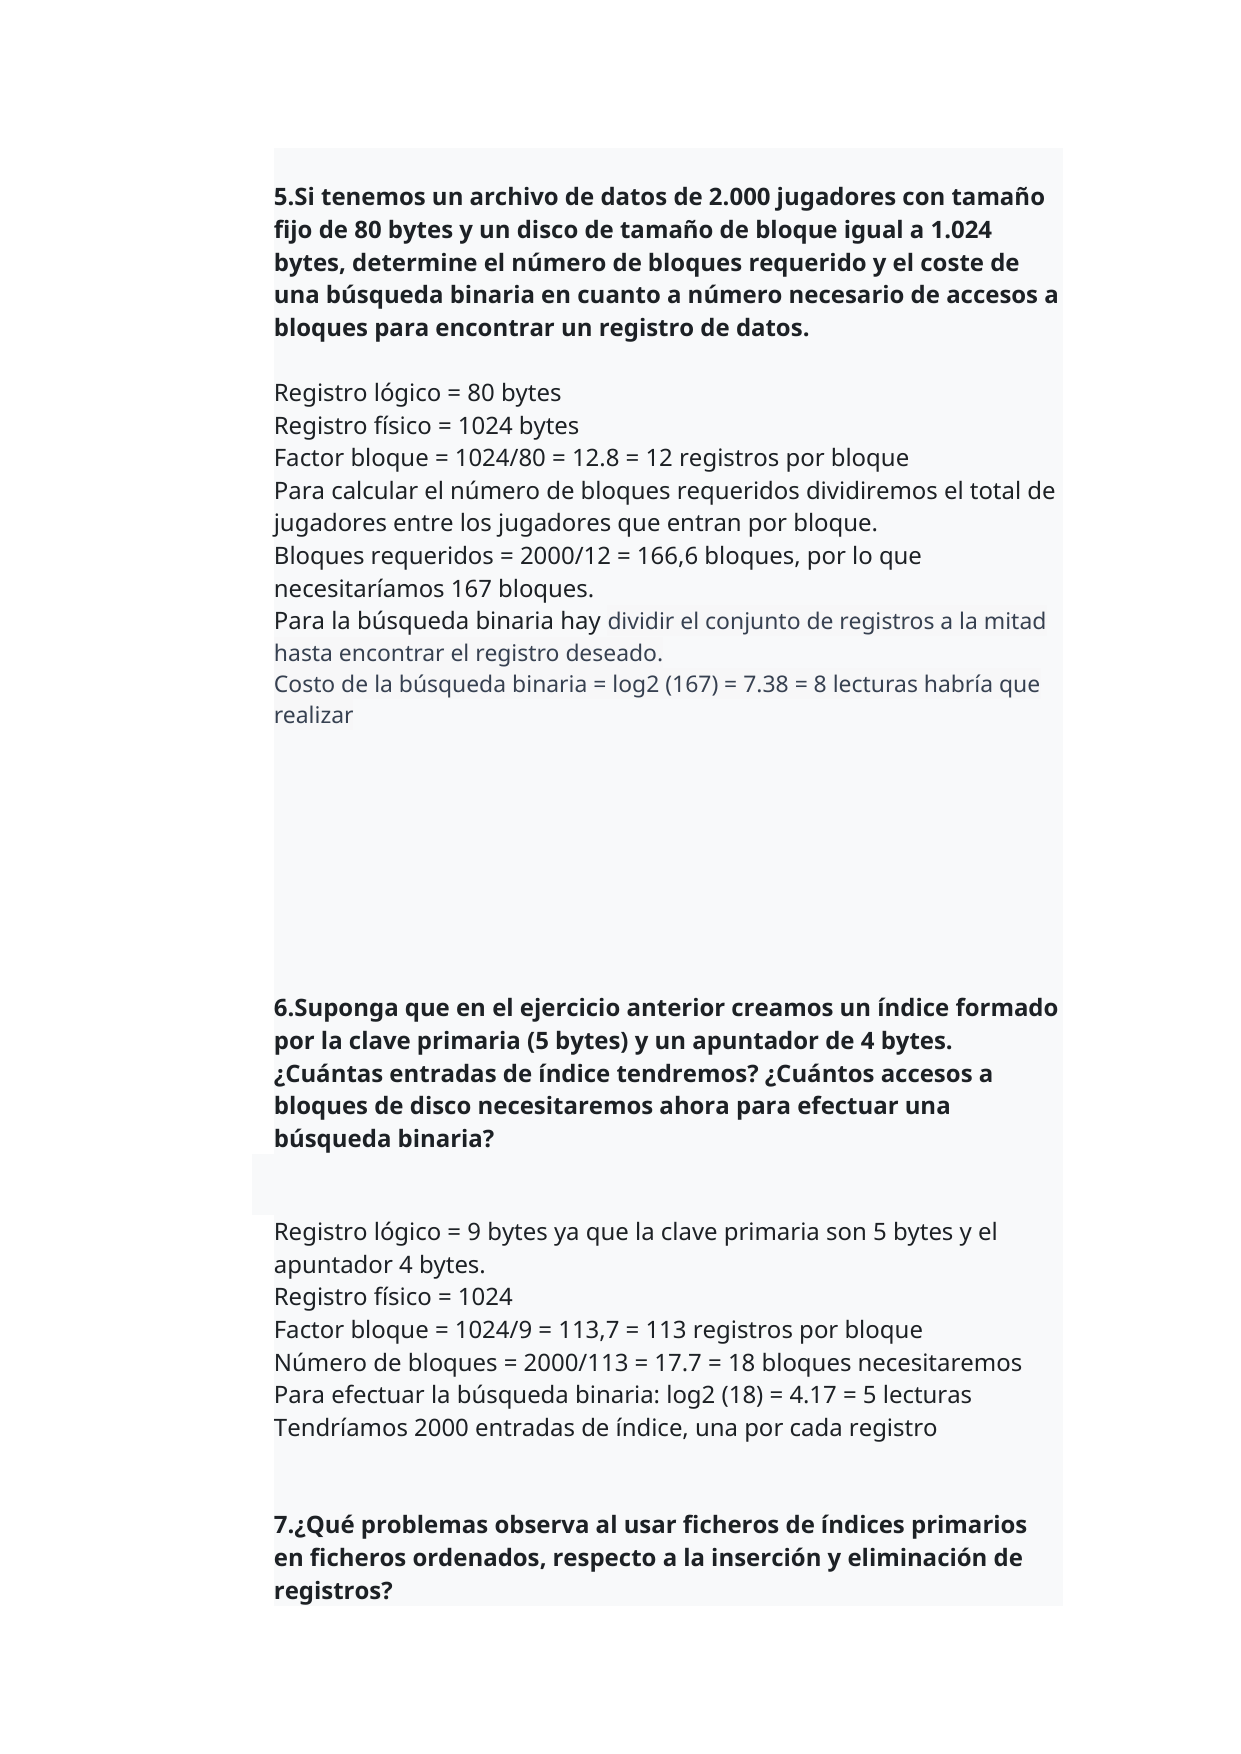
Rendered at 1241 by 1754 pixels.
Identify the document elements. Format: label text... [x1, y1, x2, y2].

list 6.Suponga que en el ejercicio anterior creamos un índice formado por la clave primaria (5 bytes) y un apuntador de 4 bytes. ¿Cuántas entradas de índice tendremos? ¿Cuántos accesos a bloques de disco necesitaremos ahora para efectuar una búsqueda binaria? [274, 991, 1063, 1154]
list Para calcular el número de bloques requeridos dividiremos el total de jugadores entre los jugadores que entran por bloque. [274, 474, 1063, 539]
list Tendríamos 2000 entradas de índice, una por cada registro [274, 1411, 1063, 1443]
list Registro lógico = 80 bytes [274, 376, 1063, 408]
list Factor bloque = 1024/80 = 12.8 = 12 registros por bloque [274, 441, 1063, 474]
list Bloques requeridos = 2000/12 = 166,6 bloques, por lo que necesitaríamos 167 bloques. [274, 539, 1063, 604]
list Costo de la búsqueda binaria = log2 (167) = 7.38 = 8 lecturas habría que realizar [353, 668, 1063, 730]
list 7.¿Qué problemas observa al usar ficheros de índices primarios en ficheros ordenados, respecto a la inserción y eliminación de registros? [274, 1508, 1063, 1606]
list Número de bloques = 2000/113 = 17.7 = 18 bloques necesitaremos [274, 1345, 1063, 1378]
list Registro lógico = 9 bytes ya que la clave primaria son 5 bytes y el apuntador 4 bytes. [274, 1215, 1063, 1280]
list 5.Si tenemos un archivo de datos de 2.000 jugadores con tamaño fijo de 80 bytes y un disco de tamaño de bloque igual a 1.024 bytes, determine el número de bloques requerido y el coste de una búsqueda binaria en cuanto a número necesario de accesos a bloques para encontrar un registro de datos. [274, 180, 1063, 343]
list Para la búsqueda binaria hay dividir el conjunto de registros a la mitad hasta encontrar el registro deseado. [274, 604, 1063, 668]
list Factor bloque = 1024/9 = 113,7 = 113 registros por bloque [274, 1313, 1063, 1345]
list Registro físico = 1024 bytes [274, 408, 1063, 441]
list Para efectuar la búsqueda binaria: log2 (18) = 4.17 = 5 lecturas [274, 1378, 1063, 1411]
list Registro físico = 1024 [274, 1280, 1063, 1313]
